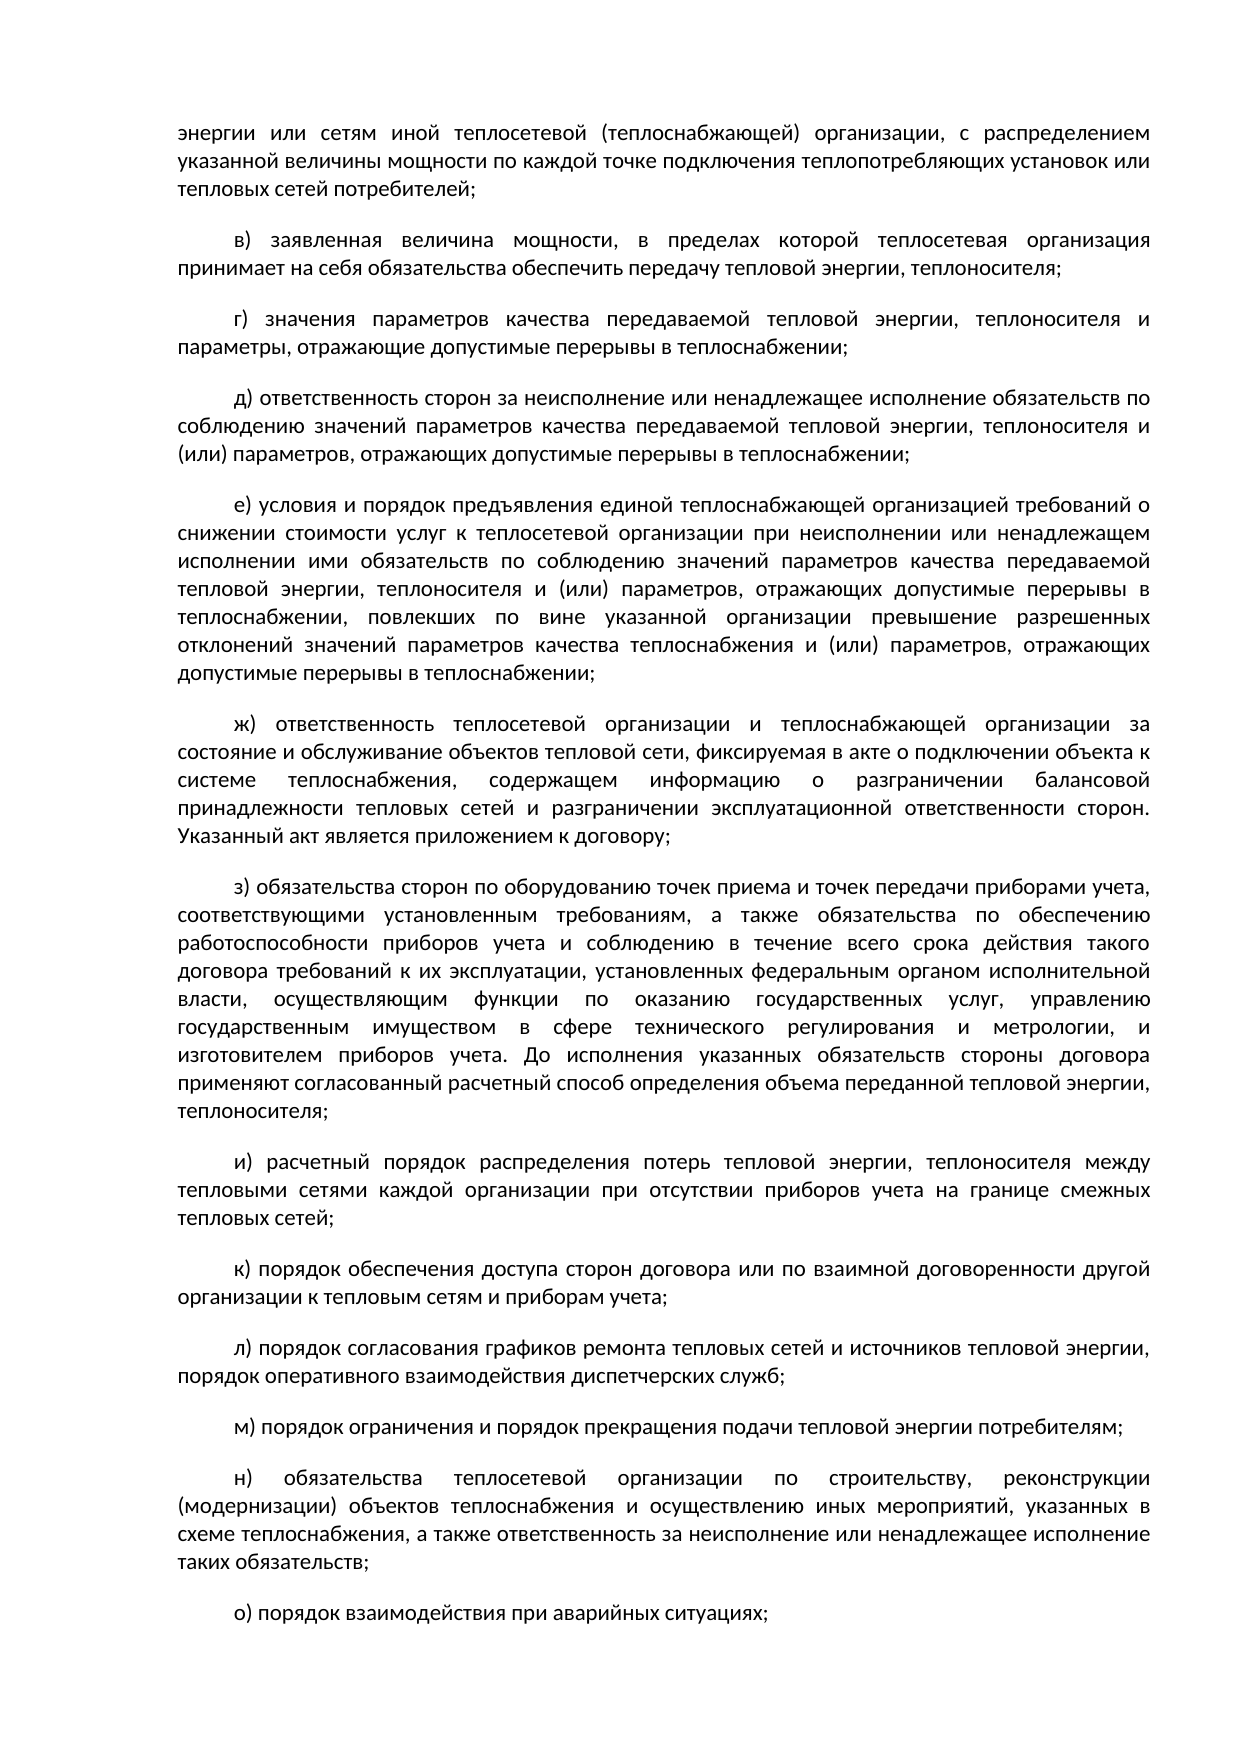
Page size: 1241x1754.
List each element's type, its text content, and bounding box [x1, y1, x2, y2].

text и) расчетный порядок распределения потерь тепловой энергии, теплоносителя между тепловыми сетями каждой организации при отсутствии приборов учета на границе смежных тепловых сетей; [177, 1147, 1152, 1231]
text д) ответственность сторон за неисполнение или ненадлежащее исполнение обязательств по соблюдению значений параметров качества передаваемой тепловой энергии, теплоносителя и (или) параметров, отражающих допустимые перерывы в теплоснабжении; [177, 383, 1152, 467]
text г) значения параметров качества передаваемой тепловой энергии, теплоносителя и параметры, отражающие допустимые перерывы в теплоснабжении; [177, 304, 1152, 360]
text л) порядок согласования графиков ремонта тепловых сетей и источников тепловой энергии, порядок оперативного взаимодействия диспетчерских служб; [177, 1333, 1152, 1389]
text ж) ответственность теплосетевой организации и теплоснабжающей организации за состояние и обслуживание объектов тепловой сети, фиксируемая в акте о подключении объекта к системе теплоснабжения, содержащем информацию о разграничении балансовой принадлежности тепловых сетей и разграничении эксплуатационной ответственности сторон. Указанный акт является приложением к договору; [177, 709, 1152, 849]
text м) порядок ограничения и порядок прекращения подачи тепловой энергии потребителям; [177, 1412, 1152, 1440]
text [177, 118, 1152, 202]
text в) заявленная величина мощности, в пределах которой теплосетевая организация принимает на себя обязательства обеспечить передачу тепловой энергии, теплоносителя; [177, 225, 1152, 281]
text н) обязательства теплосетевой организации по строительству, реконструкции (модернизации) объектов теплоснабжения и осуществлению иных мероприятий, указанных в схеме теплоснабжения, а также ответственность за неисполнение или ненадлежащее исполнение таких обязательств; [177, 1463, 1152, 1575]
text о) порядок взаимодействия при аварийных ситуациях; [177, 1598, 1152, 1626]
text з) обязательства сторон по оборудованию точек приема и точек передачи приборами учета, соответствующими установленным требованиям, а также обязательства по обеспечению работоспособности приборов учета и соблюдению в течение всего срока действия такого договора требований к их эксплуатации, установленных федеральным органом исполнительной власти, осуществляющим функции по оказанию государственных услуг, управлению государственным имуществом в сфере технического регулирования и метрологии, и изготовителем приборов учета. До исполнения указанных обязательств стороны договора применяют согласованный расчетный способ определения объема переданной тепловой энергии, теплоносителя; [177, 872, 1152, 1124]
text е) условия и порядок предъявления единой теплоснабжающей организацией требований о снижении стоимости услуг к теплосетевой организации при неисполнении или ненадлежащем исполнении ими обязательств по соблюдению значений параметров качества передаваемой тепловой энергии, теплоносителя и (или) параметров, отражающих допустимые перерывы в теплоснабжении, повлекших по вине указанной организации превышение разрешенных отклонений значений параметров качества теплоснабжения и (или) параметров, отражающих допустимые перерывы в теплоснабжении; [177, 490, 1152, 686]
text к) порядок обеспечения доступа сторон договора или по взаимной договоренности другой организации к тепловым сетям и приборам учета; [177, 1254, 1152, 1310]
